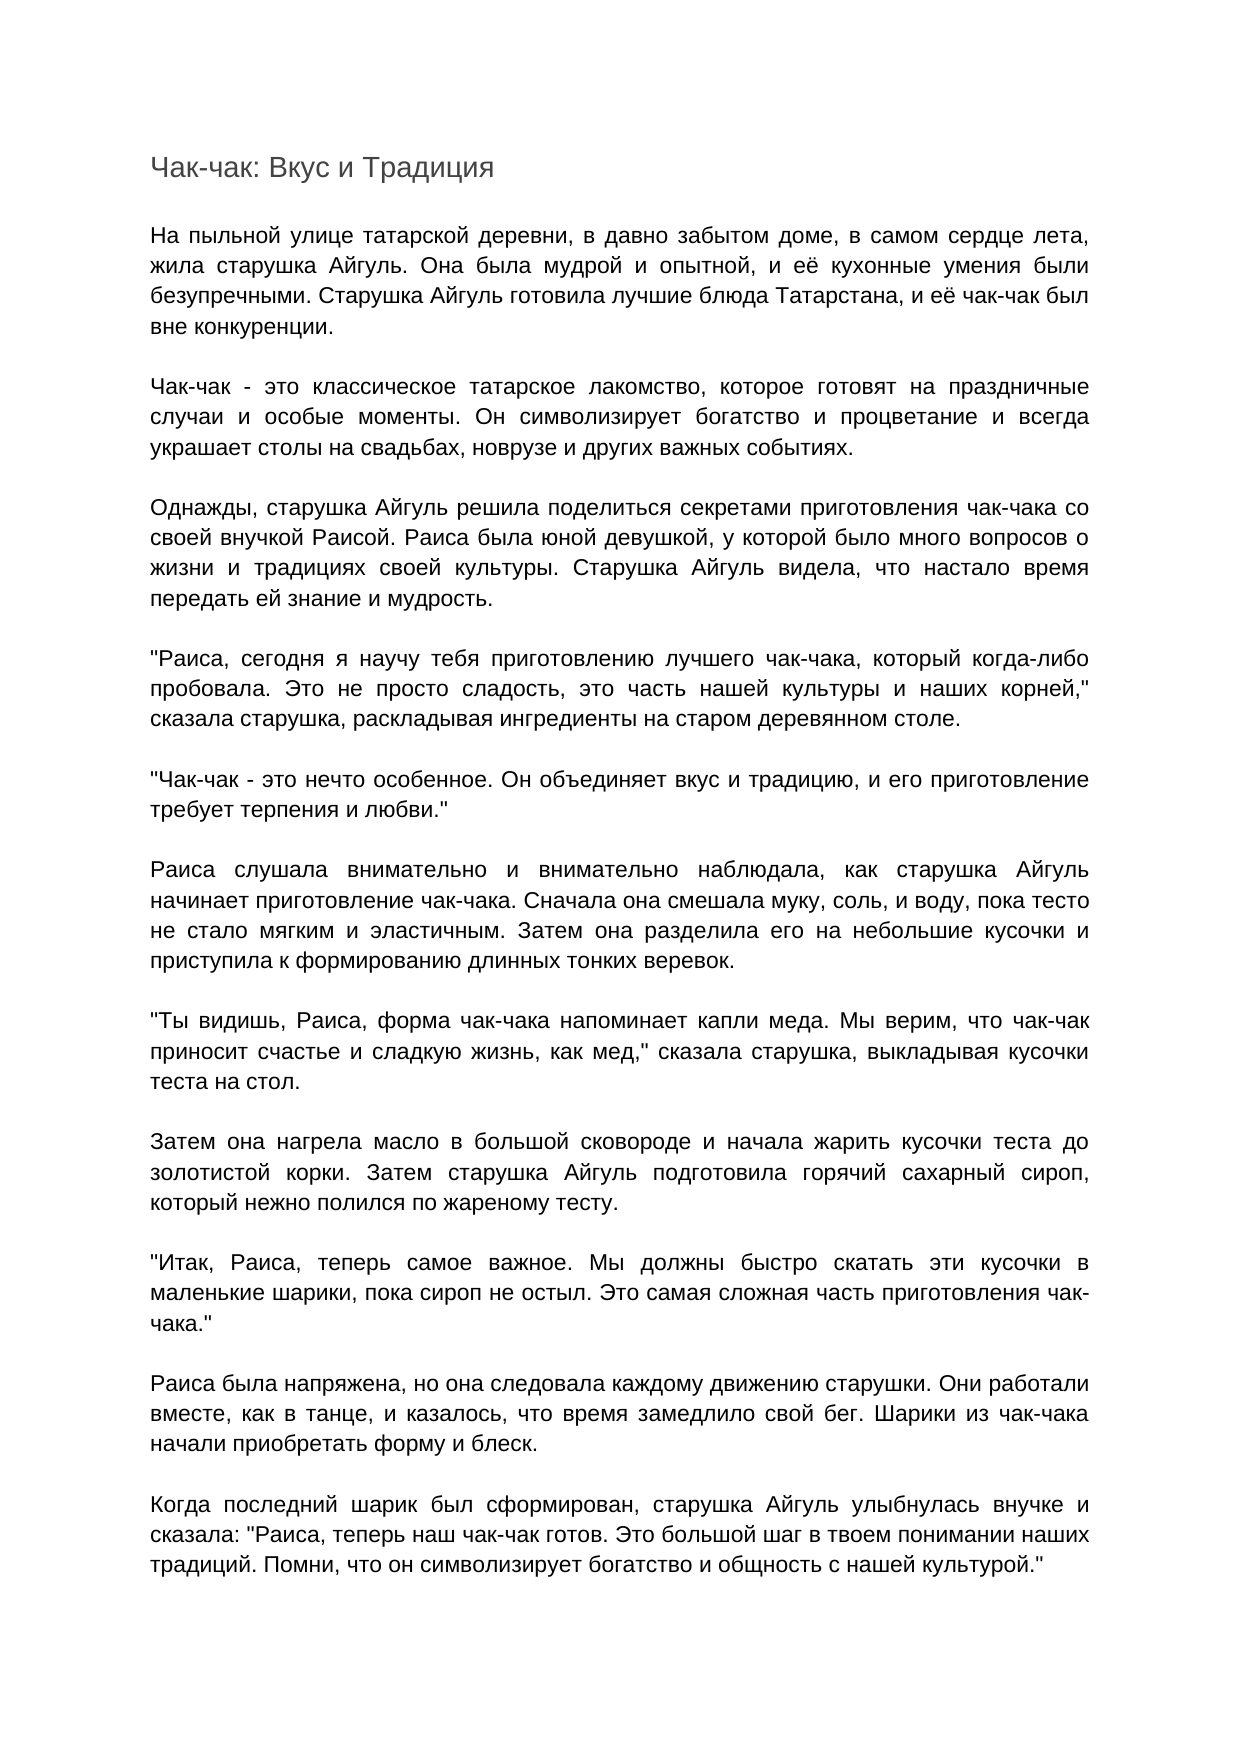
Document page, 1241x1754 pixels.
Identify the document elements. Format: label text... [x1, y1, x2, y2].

text На пыльной улице татарской деревни, в давно забытом доме, в самом сердце лета, жила старушка Айгуль. Она была мудрой и опытной, и её кухонные умения были безупречными. Старушка Айгуль готовила лучшие блюда Татарстана, и её чак-чак был вне конкуренции. [150, 222, 1090, 339]
text "Раиса, сегодня я научу тебя приготовлению лучшего чак-чака, который когда-либо пробовала. Это не просто сладость, это часть нашей культуры и наших корней," сказала старушка, раскладывая ингредиенты на старом деревянном столе. [150, 645, 1090, 732]
text Раиса слушала внимательно и внимательно наблюдала, как старушка Айгуль начинает приготовление чак-чака. Сначала она смешала муку, соль, и воду, пока тесто не стало мягким и эластичным. Затем она разделила его на небольшие кусочки и приступила к формированию длинных тонких веревок. [150, 856, 1090, 973]
text Раиса была напряжена, но она следовала каждому движению старушки. Они работали вместе, как в танце, и казалось, что время замедлило свой бег. Шарики из чак-чака начали приобретать форму и блеск. [150, 1370, 1090, 1457]
text "Ты видишь, Раиса, форма чак-чака напоминает капли меда. Мы верим, что чак-чак приносит счастье и сладкую жизнь, как мед," сказала старушка, выкладывая кусочки теста на стол. [150, 1007, 1090, 1094]
text "Чак-чак - это нечто особенное. Он объединяет вкус и традицию, и его приготовление требует терпения и любви." [150, 766, 1090, 822]
subtitle Чак-чак: Вкус и Традиция [150, 150, 1090, 183]
text "Итак, Раиса, теперь самое важное. Мы должны быстро скатать эти кусочки в маленькие шарики, пока сироп не остыл. Это самая сложная часть приготовления чак-чака." [150, 1249, 1090, 1336]
text Затем она нагрела масло в большой сковороде и начала жарить кусочки теста до золотистой корки. Затем старушка Айгуль подготовила горячий сахарный сироп, который нежно полился по жареному тесту. [150, 1128, 1090, 1215]
text Когда последний шарик был сформирован, старушка Айгуль улыбнулась внучке и сказала: "Раиса, теперь наш чак-чак готов. Это большой шаг в твоем понимании наших традиций. Помни, что он символизирует богатство и общность с нашей культурой." [150, 1491, 1090, 1578]
text Однажды, старушка Айгуль решила поделиться секретами приготовления чак-чака со своей внучкой Раисой. Раиса была юной девушкой, у которой было много вопросов о жизни и традициях своей культуры. Старушка Айгуль видела, что настало время передать ей знание и мудрость. [150, 494, 1090, 611]
text Чак-чак - это классическое татарское лакомство, которое готовят на праздничные случаи и особые моменты. Он символизирует богатство и процветание и всегда украшает столы на свадьбах, новрузе и других важных событиях. [150, 373, 1090, 460]
